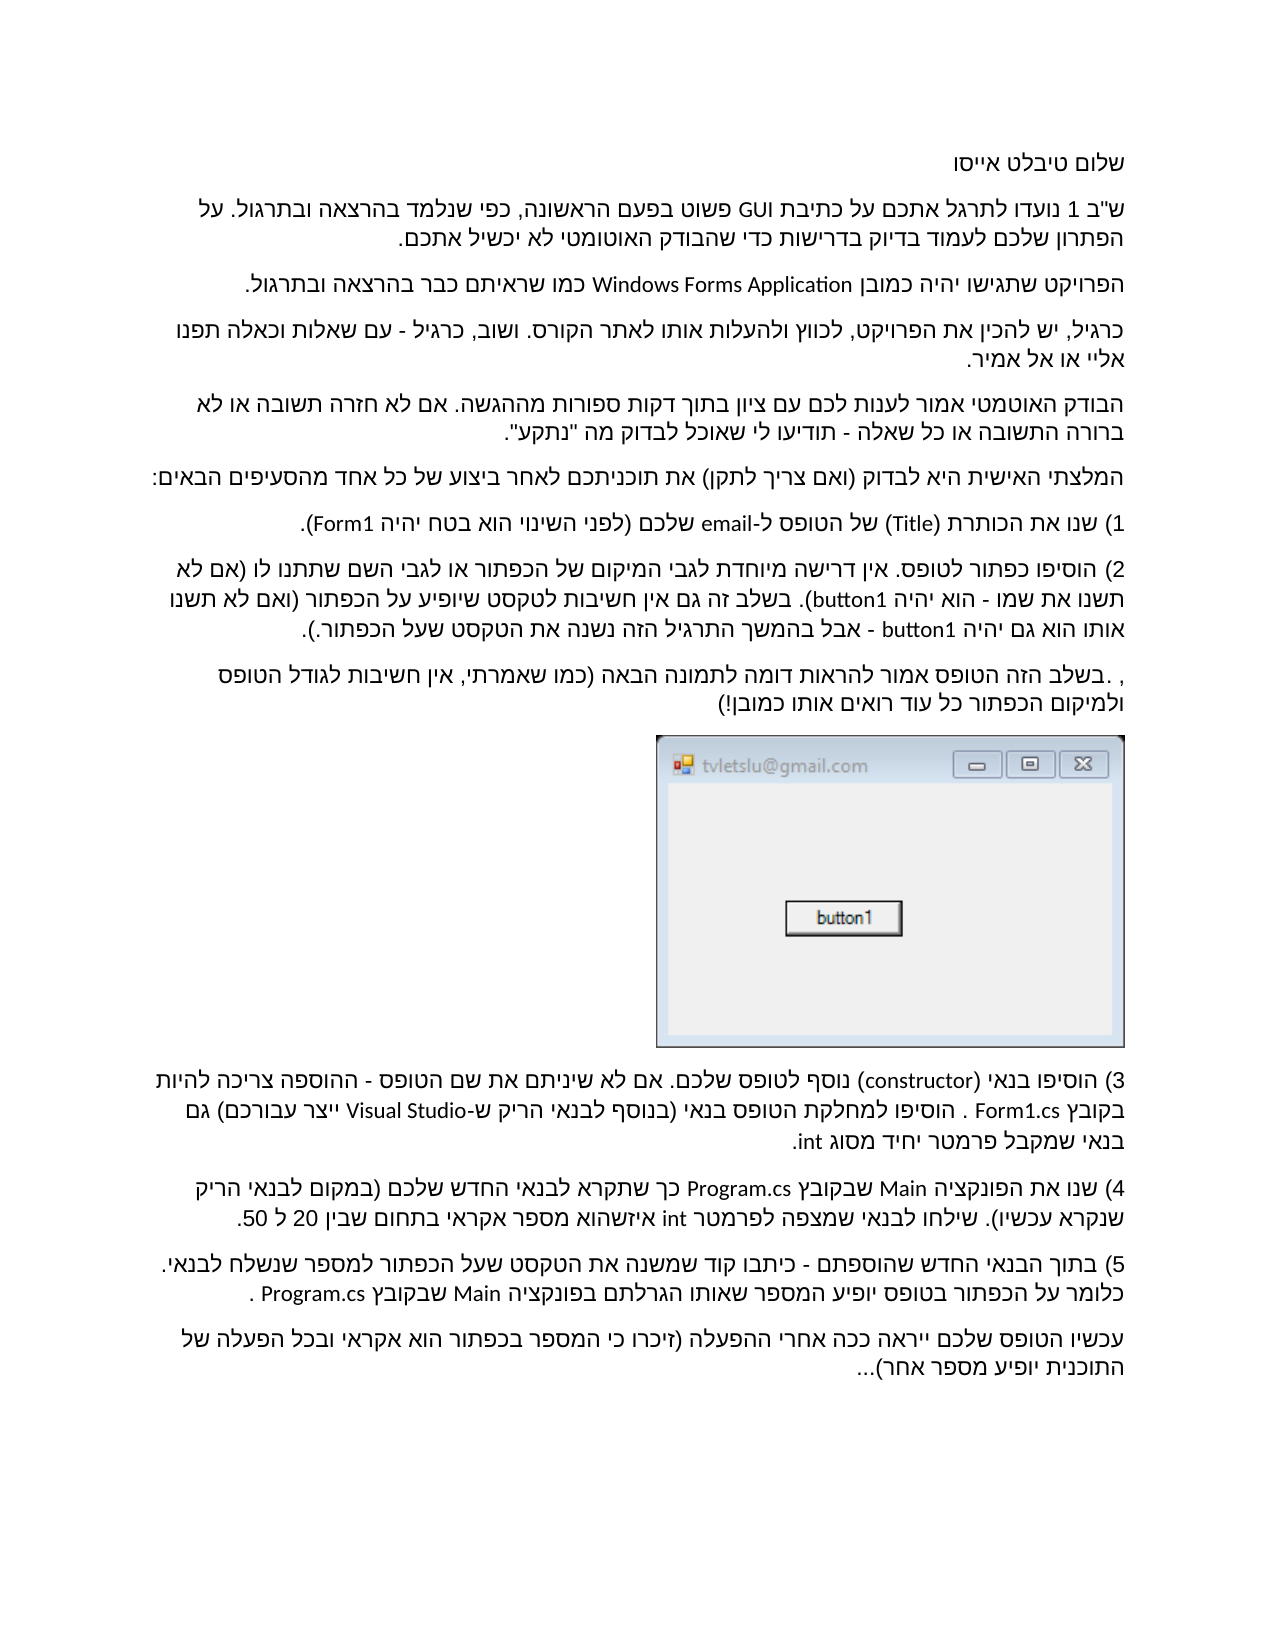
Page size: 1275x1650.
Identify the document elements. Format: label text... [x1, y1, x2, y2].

text 1) שנו את הכותרת (Title) של הטופס ל-email שלכם (לפני השינוי הוא בטח יהיה Form1). [150, 509, 1125, 537]
text הבודק האוטמטי אמור לענות לכם עם ציון בתוך דקות ספורות מההגשה. אם לא חזרה תשובה או לא ברורה התשובה או כל שאלה - תודיעו לי שאוכל לבדוק מה "נתקע". [150, 391, 1125, 446]
text , .בשלב הזה הטופס אמור להראות דומה לתמונה הבאה (כמו שאמרתי, אין חשיבות לגודל הטופס ולמיקום הכפתור כל עוד רואים אותו כמובן!) [150, 662, 1125, 716]
text המלצתי האישית היא לבדוק (ואם צריך לתקן) את תוכניתכם לאחר ביצוע של כל אחד מהסעיפים הבאים: [150, 464, 1125, 491]
text שלום טיבלט אייסו [150, 150, 1125, 176]
text 5) בתוך הבנאי החדש שהוספתם - כיתבו קוד שמשנה את הטקסט שעל הכפתור למספר שנשלח לבנאי. כלומר על הכפתור בטופס יופיע המספר שאותו הגרלתם בפונקציה Main שבקובץ Program.cs . [150, 1251, 1125, 1307]
text ש"ב 1 נועדו לתרגל אתכם על כתיבת GUI פשוט בפעם הראשונה, כפי שנלמד בהרצאה ובתרגול. על הפתרון שלכם לעמוד בדיוק בדרישות כדי שהבודק האוטומטי לא יכשיל אתכם. [150, 195, 1125, 252]
text 4) שנו את הפונקציה Main שבקובץ Program.cs כך שתקרא לבנאי החדש שלכם (במקום לבנאי הריק שנקרא עכשיו). שילחו לבנאי שמצפה לפרמטר int איזשהוא מספר אקראי בתחום שבין 20 ל 50. [150, 1174, 1125, 1232]
text כרגיל, יש להכין את הפרויקט, לכווץ ולהעלות אותו לאתר הקורס. ושוב, כרגיל - עם שאלות וכאלה תפנו אליי או אל אמיר. [150, 317, 1125, 372]
text עכשיו הטופס שלכם ייראה ככה אחרי ההפעלה (זיכרו כי המספר בכפתור הוא אקראי ובכל הפעלה של התוכנית יופיע מספר אחר)... [150, 1326, 1125, 1381]
text הפרויקט שתגישו יהיה כמובן Windows Forms Application כמו שראיתם כבר בהרצאה ובתרגול. [150, 270, 1125, 298]
text 2) הוסיפו כפתור לטופס. אין דרישה מיוחדת לגבי המיקום של הכפתור או לגבי השם שתתנו לו (אם לא תשנו את שמו - הוא יהיה button1). בשלב זה גם אין חשיבות לטקסט שיופיע על הכפתור (ואם לא תשנו אותו הוא גם יהיה button1 - אבל בהמשך התרגיל הזה נשנה את הטקסט שעל הכפתור.). [150, 556, 1125, 643]
text 3) הוסיפו בנאי (constructor) נוסף לטופס שלכם. אם לא שיניתם את שם הטופס - ההוספה צריכה להיות בקובץ Form1.cs . הוסיפו למחלקת הטופס בנאי (בנוסף לבנאי הריק ש-Visual Studio ייצר עבורכם) גם בנאי שמקבל פרמטר יחיד מסוג int. [150, 1067, 1125, 1155]
picture [656, 735, 1125, 1048]
